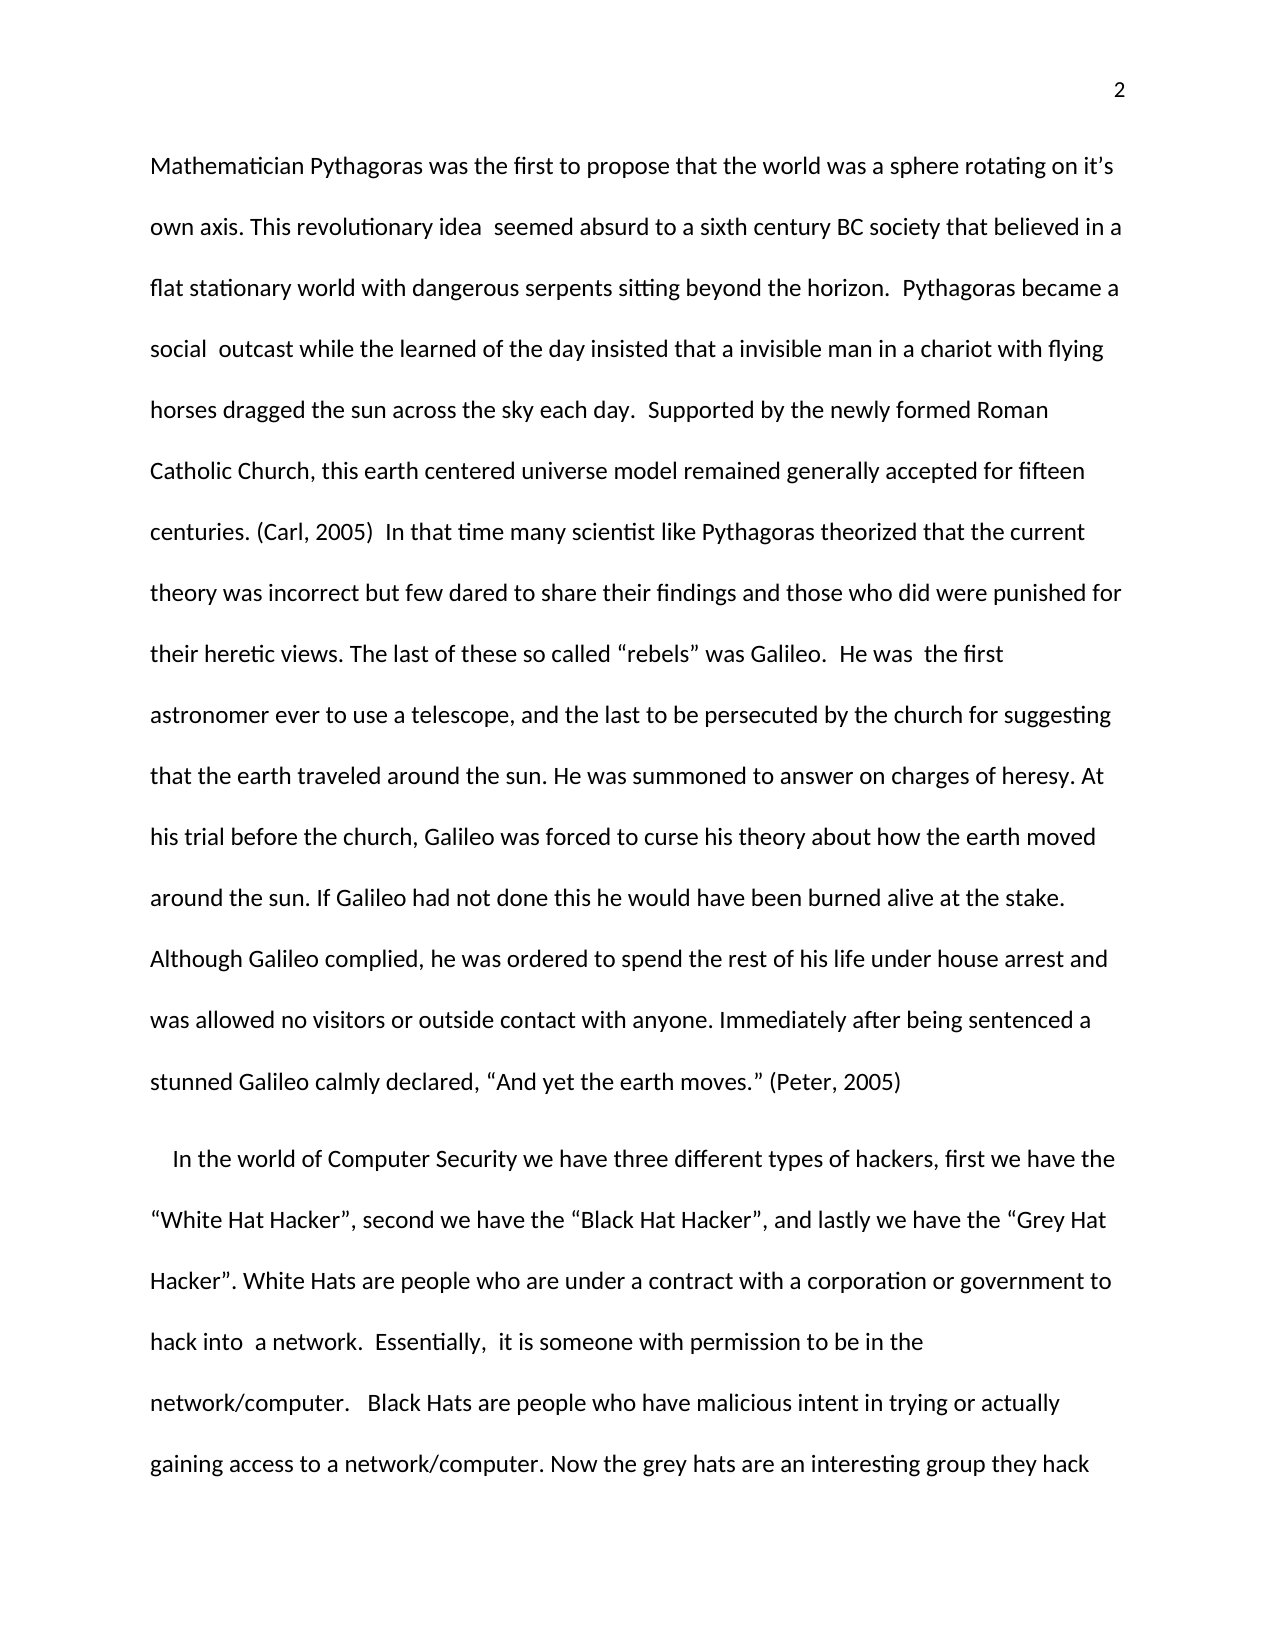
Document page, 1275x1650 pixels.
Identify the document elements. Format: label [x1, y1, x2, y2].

text [150, 150, 1125, 1096]
text [150, 1143, 1125, 1479]
